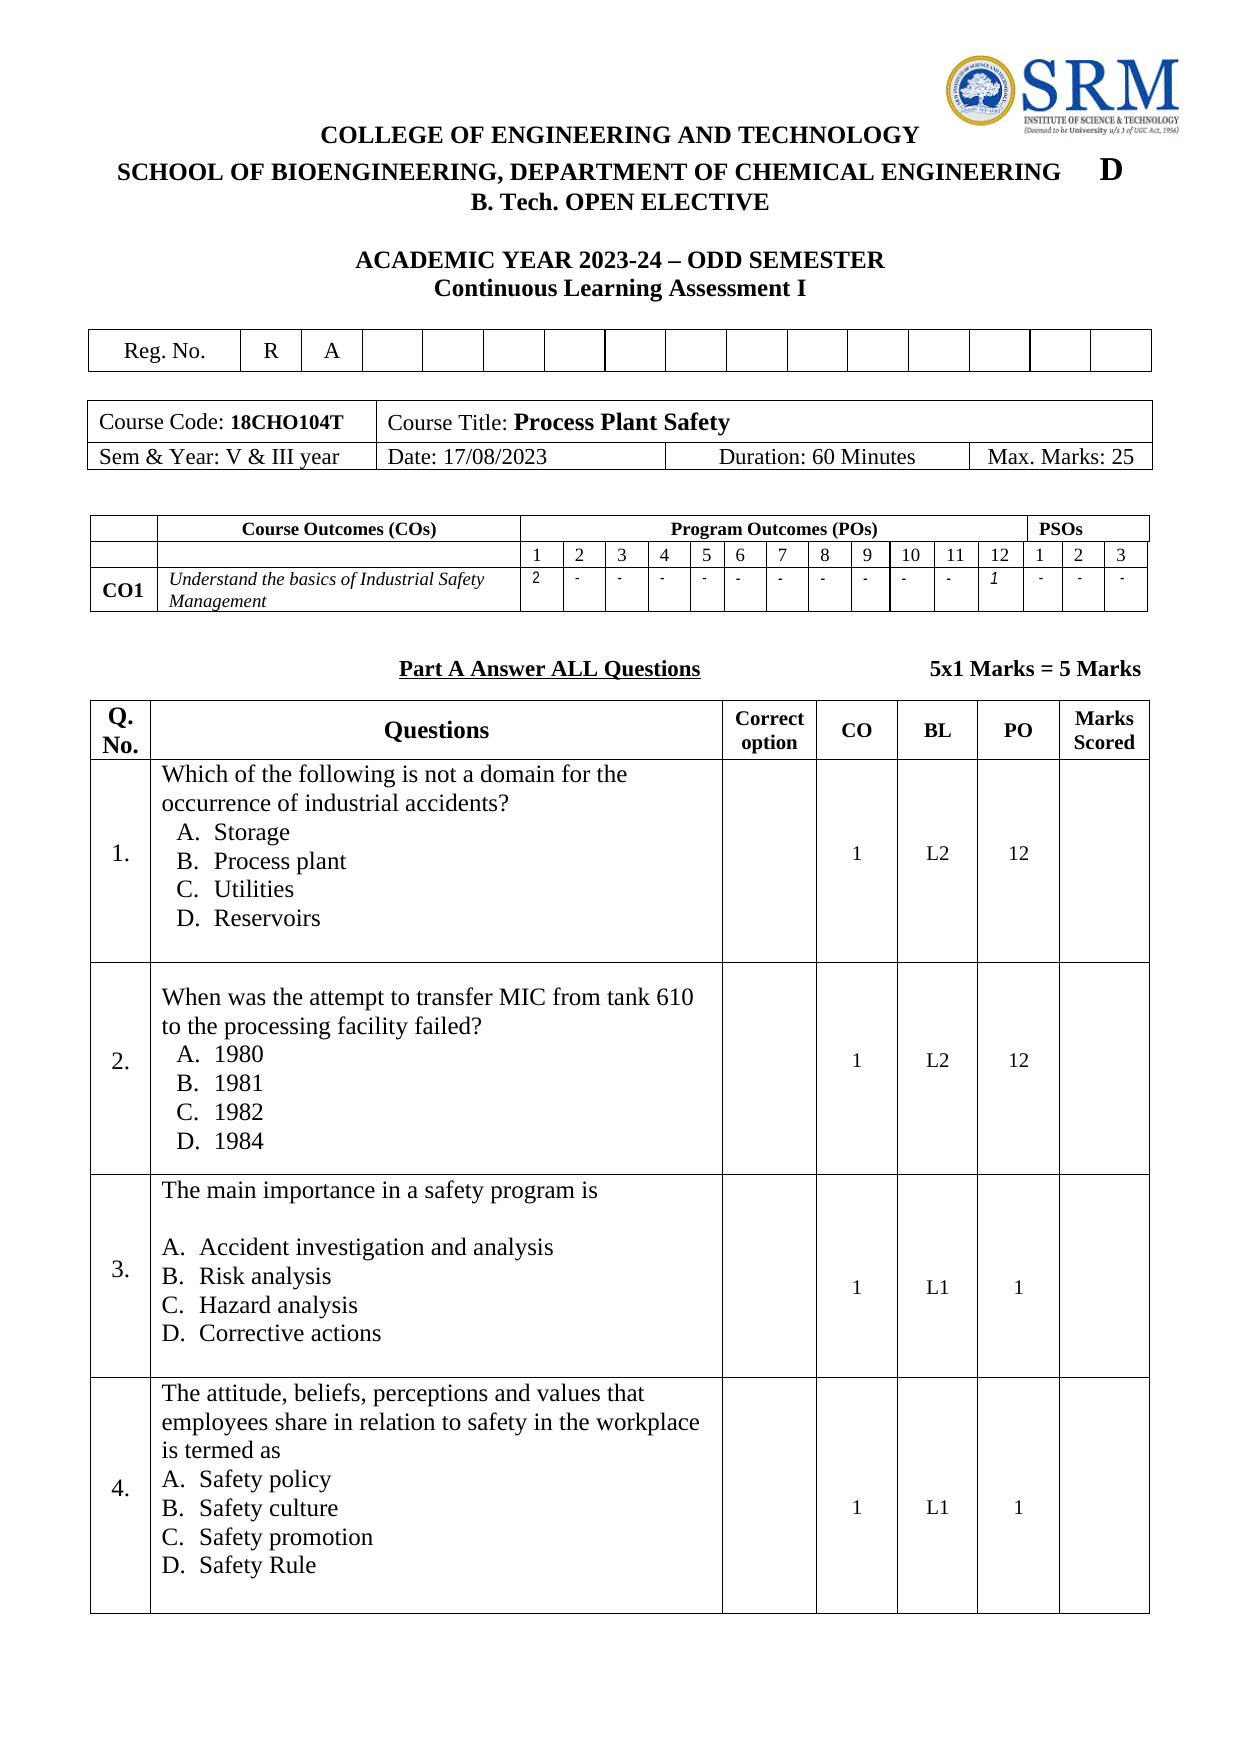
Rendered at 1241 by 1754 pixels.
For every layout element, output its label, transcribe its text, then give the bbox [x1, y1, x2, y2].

table_header [1031, 330, 1090, 371]
table_header Course Title: Process Plant Safety [377, 401, 1152, 442]
table_header Course Outcomes (COs) [158, 516, 520, 541]
table_cell - [1105, 568, 1147, 611]
table_header Correct option [723, 701, 816, 758]
table_header [484, 330, 544, 371]
table_cell L1 [898, 1175, 977, 1377]
table_cell 2 [1063, 542, 1104, 567]
table_header PO [978, 701, 1059, 758]
table_cell CO1 [91, 568, 157, 611]
table_header [606, 330, 665, 371]
table_cell 2 [521, 568, 563, 611]
table_header PSOs [1028, 516, 1149, 541]
text SCHOOL OF BIOENGINEERING, DEPARTMENT OF CHEMICAL ENGINEERING D [75, 149, 1165, 187]
table_cell 3. [91, 1175, 150, 1377]
table_cell [723, 1175, 816, 1377]
table_cell - [1063, 568, 1104, 611]
table_cell - [852, 568, 889, 611]
table_cell [1060, 1378, 1149, 1612]
table_header [909, 330, 969, 371]
table_cell [1060, 963, 1149, 1174]
table_header Q. No. [91, 701, 150, 758]
table_cell [91, 542, 157, 567]
table_header [1091, 330, 1151, 371]
table_cell 1 [1024, 542, 1062, 567]
table_header Reg. No. [89, 330, 240, 371]
table_cell - [1024, 568, 1062, 611]
text ACADEMIC YEAR 2023-24 – ODD SEMESTER [75, 245, 1165, 273]
picture [940, 53, 1182, 139]
table_cell 1 [978, 1175, 1059, 1377]
table_header Questions [151, 701, 722, 758]
table_header Course Code: 18CHO104T [88, 401, 376, 442]
table_cell 1 [817, 1175, 897, 1377]
table_cell [723, 963, 816, 1174]
table_cell [723, 760, 816, 962]
table_cell - [891, 568, 934, 611]
table_cell - [606, 568, 648, 611]
table_cell [1060, 760, 1149, 962]
table_cell L1 [898, 1378, 977, 1612]
table_cell 12 [979, 542, 1023, 567]
table_cell Duration: 60 Minutes [666, 443, 969, 469]
table_cell 1 [817, 963, 897, 1174]
table_cell 8 [809, 542, 851, 567]
text COLLEGE OF ENGINEERING AND TECHNOLOGY [75, 120, 1165, 149]
table_cell Date: 17/08/2023 [377, 443, 665, 469]
table_cell 1 [817, 760, 897, 962]
table_header BL [898, 701, 977, 758]
table_cell 1. [91, 760, 150, 962]
table_cell 3 [1105, 542, 1147, 567]
table_cell 2 [564, 542, 605, 567]
table_cell 1 [521, 542, 563, 567]
table_cell 12 [978, 963, 1059, 1174]
table_header [91, 516, 157, 541]
table_cell - [564, 568, 605, 611]
table_header [363, 330, 422, 371]
text Part A Answer ALL Questions 5x1 Marks = 5 Marks [300, 655, 1165, 681]
table_cell Max. Marks: 25 [970, 443, 1152, 469]
table_cell 2. [91, 963, 150, 1174]
table_header [545, 330, 604, 371]
table_cell [723, 1378, 816, 1612]
table_header R [241, 330, 301, 371]
table_cell 6 [725, 542, 766, 567]
table_header [848, 330, 908, 371]
table_cell - [691, 568, 724, 611]
table_cell - [767, 568, 808, 611]
table_header [423, 330, 483, 371]
table_cell Sem & Year: V & III year [88, 443, 376, 469]
table_cell 7 [767, 542, 808, 567]
table_header Program Outcomes (POs) [521, 516, 1027, 541]
table_cell Understand the basics of Industrial Safety Management [158, 568, 520, 611]
table_cell 1 [817, 1378, 897, 1612]
text Continuous Learning Assessment I [75, 273, 1165, 302]
table_header [727, 330, 787, 371]
table_cell 3 [606, 542, 648, 567]
table_cell 1 [978, 1378, 1059, 1612]
table_cell The main importance in a safety program is Accident investigation and analysis Risk analysis Hazard analysis Corrective actions [151, 1175, 722, 1377]
table_cell 12 [978, 760, 1059, 962]
table_header CO [817, 701, 897, 758]
table_cell [158, 542, 520, 567]
table_cell 5 [691, 542, 724, 567]
table_cell 4 [649, 542, 690, 567]
table_cell L2 [898, 760, 977, 962]
table_cell L2 [898, 963, 977, 1174]
table_header [970, 330, 1029, 371]
table_cell 9 [852, 542, 889, 567]
table_header A [302, 330, 362, 371]
table_cell - [809, 568, 851, 611]
table_header Marks Scored [1060, 701, 1149, 758]
table_cell [1060, 1175, 1149, 1377]
table_cell - [725, 568, 766, 611]
table_cell - [649, 568, 690, 611]
text B. Tech. OPEN ELECTIVE [75, 187, 1165, 216]
table_cell 4. [91, 1378, 150, 1612]
table_cell Which of the following is not a domain for the occurrence of industrial accidents? Storage Process plant Utilities Reservoirs [151, 760, 722, 962]
table_header [788, 330, 847, 371]
table_cell 1 [979, 568, 1023, 611]
table_cell - [935, 568, 978, 611]
table_cell When was the attempt to transfer MIC from tank 610 to the processing facility failed? 1980 1981 1982 1984 [151, 963, 722, 1174]
table_cell 10 [891, 542, 934, 567]
table_header [666, 330, 726, 371]
table_cell 11 [935, 542, 978, 567]
table_cell The attitude, beliefs, perceptions and values that employees share in relation to safety in the workplace is termed as Safety policy Safety culture Safety promotion Safety Rule [151, 1378, 722, 1612]
